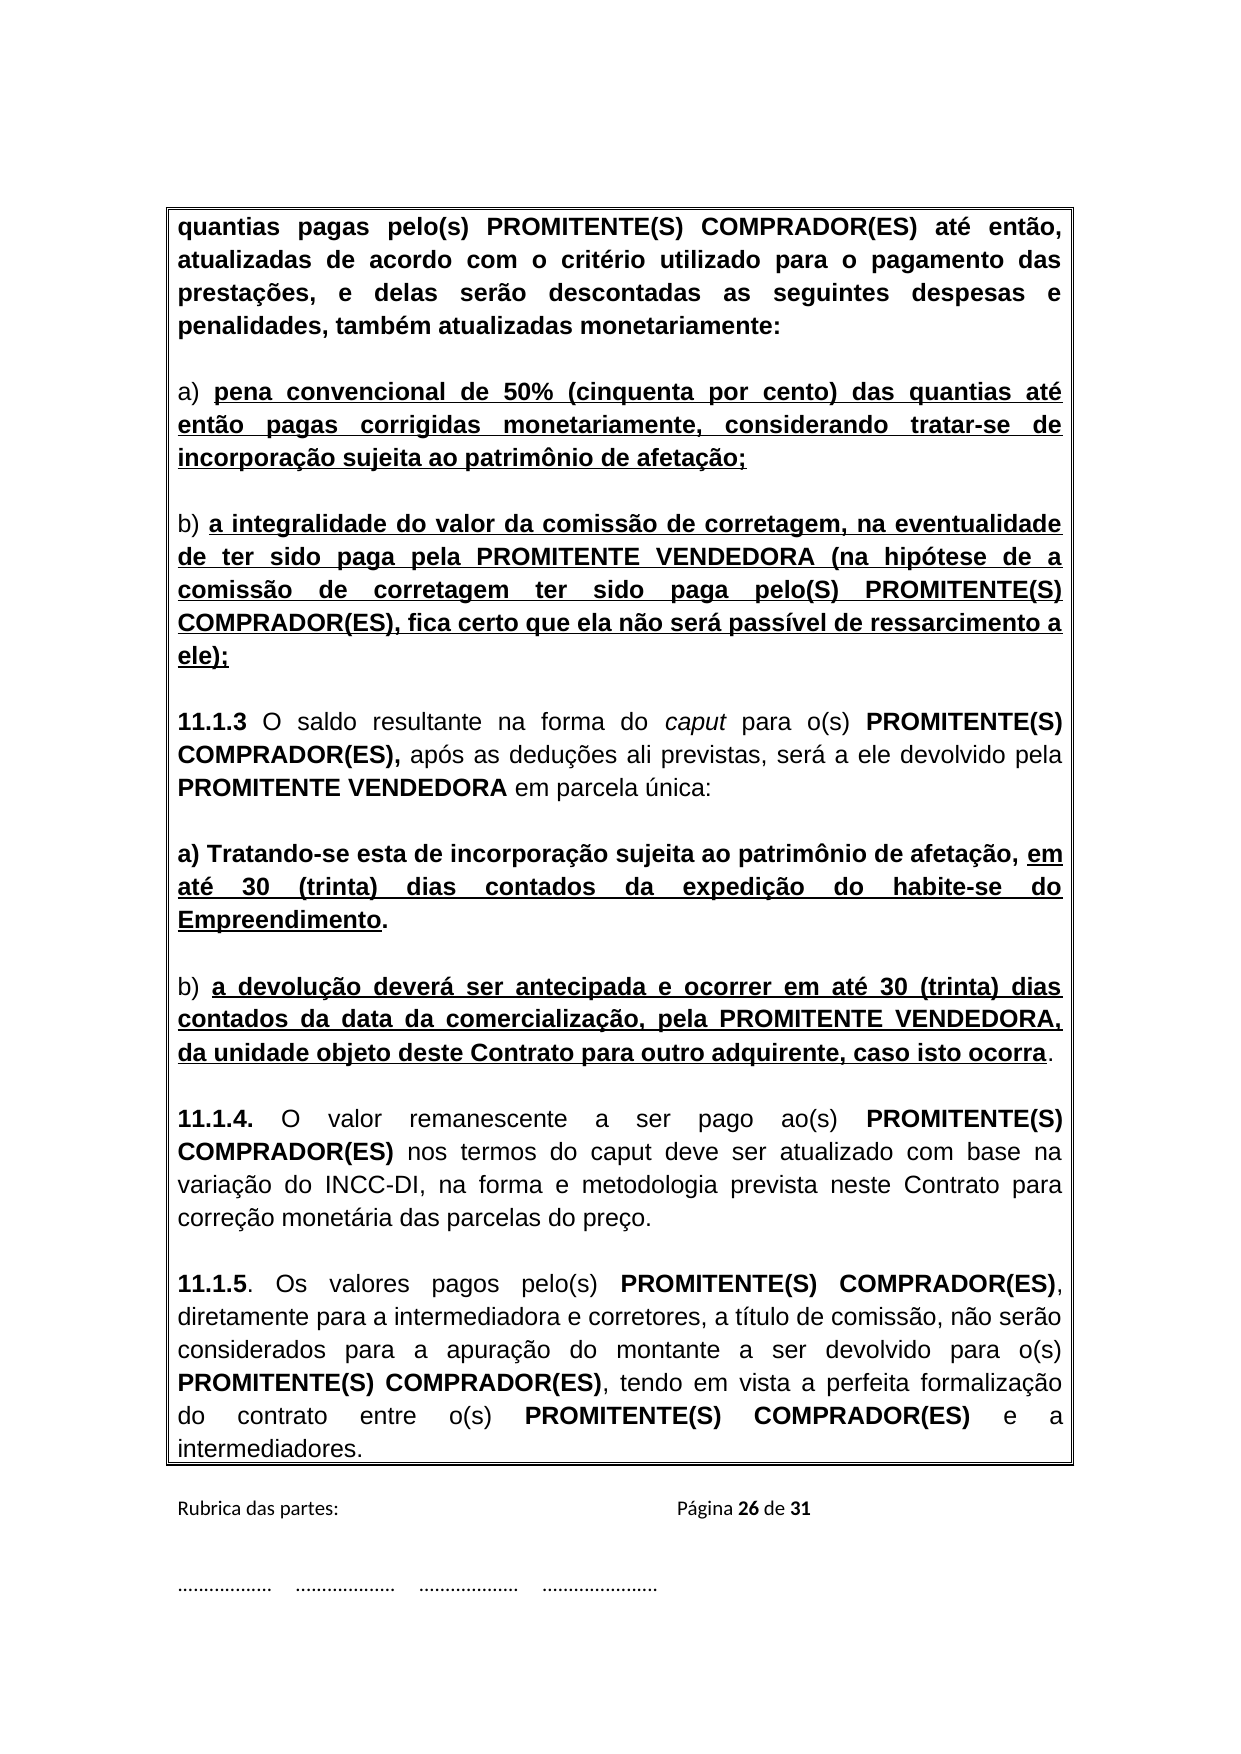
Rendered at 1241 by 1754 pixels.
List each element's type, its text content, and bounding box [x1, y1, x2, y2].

title b) a devolução deverá ser antecipada e ocorrer em até 30 (trinta) dias contados da data da comercialização, pela PROMITENTE VENDEDORA, da unidade objeto deste Contrato para outro adquirente, caso isto ocorra. [169, 966, 1071, 1066]
title a) Tratando-se esta de incorporação sujeita ao patrimônio de afetação, em até 30 (trinta) dias contados da expedição do habite-se do Empreendimento. [169, 834, 1071, 934]
title a) pena convencional de 50% (cinquenta por cento) das quantias até então pagas corrigidas monetariamente, considerando tratar-se de incorporação sujeita ao patrimônio de afetação; [169, 372, 1071, 472]
title 11.1.3 O saldo resultante na forma do caput para o(s) PROMITENTE(S) COMPRADOR(ES), após as deduções ali previstas, será a ele devolvido pela PROMITENTE VENDEDORA em parcela única: [169, 702, 1071, 802]
title b) a integralidade do valor da comissão de corretagem, na eventualidade de ter sido paga pela PROMITENTE VENDEDORA (na hipótese de a comissão de corretagem ter sido paga pelo(S) PROMITENTE(S) COMPRADOR(ES), fica certo que ela não será passível de ressarcimento a ele); [169, 504, 1071, 670]
title 11.1.5. Os valores pagos pelo(s) PROMITENTE(S) COMPRADOR(ES), diretamente para a intermediadora e corretores, a título de comissão, não serão considerados para a apuração do montante a ser devolvido para o(s) PROMITENTE(S) COMPRADOR(ES), tendo em vista a perfeita formalização do contrato entre o(s) PROMITENTE(S) COMPRADOR(ES) e a intermediadores. [169, 1263, 1071, 1462]
title 11.1.4. O valor remanescente a ser pago ao(s) PROMITENTE(S) COMPRADOR(ES) nos termos do caput deve ser atualizado com base na variação do INCC-DI, na forma e metodologia prevista neste Contrato para correção monetária das parcelas do preço. [169, 1098, 1071, 1231]
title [169, 210, 1071, 340]
